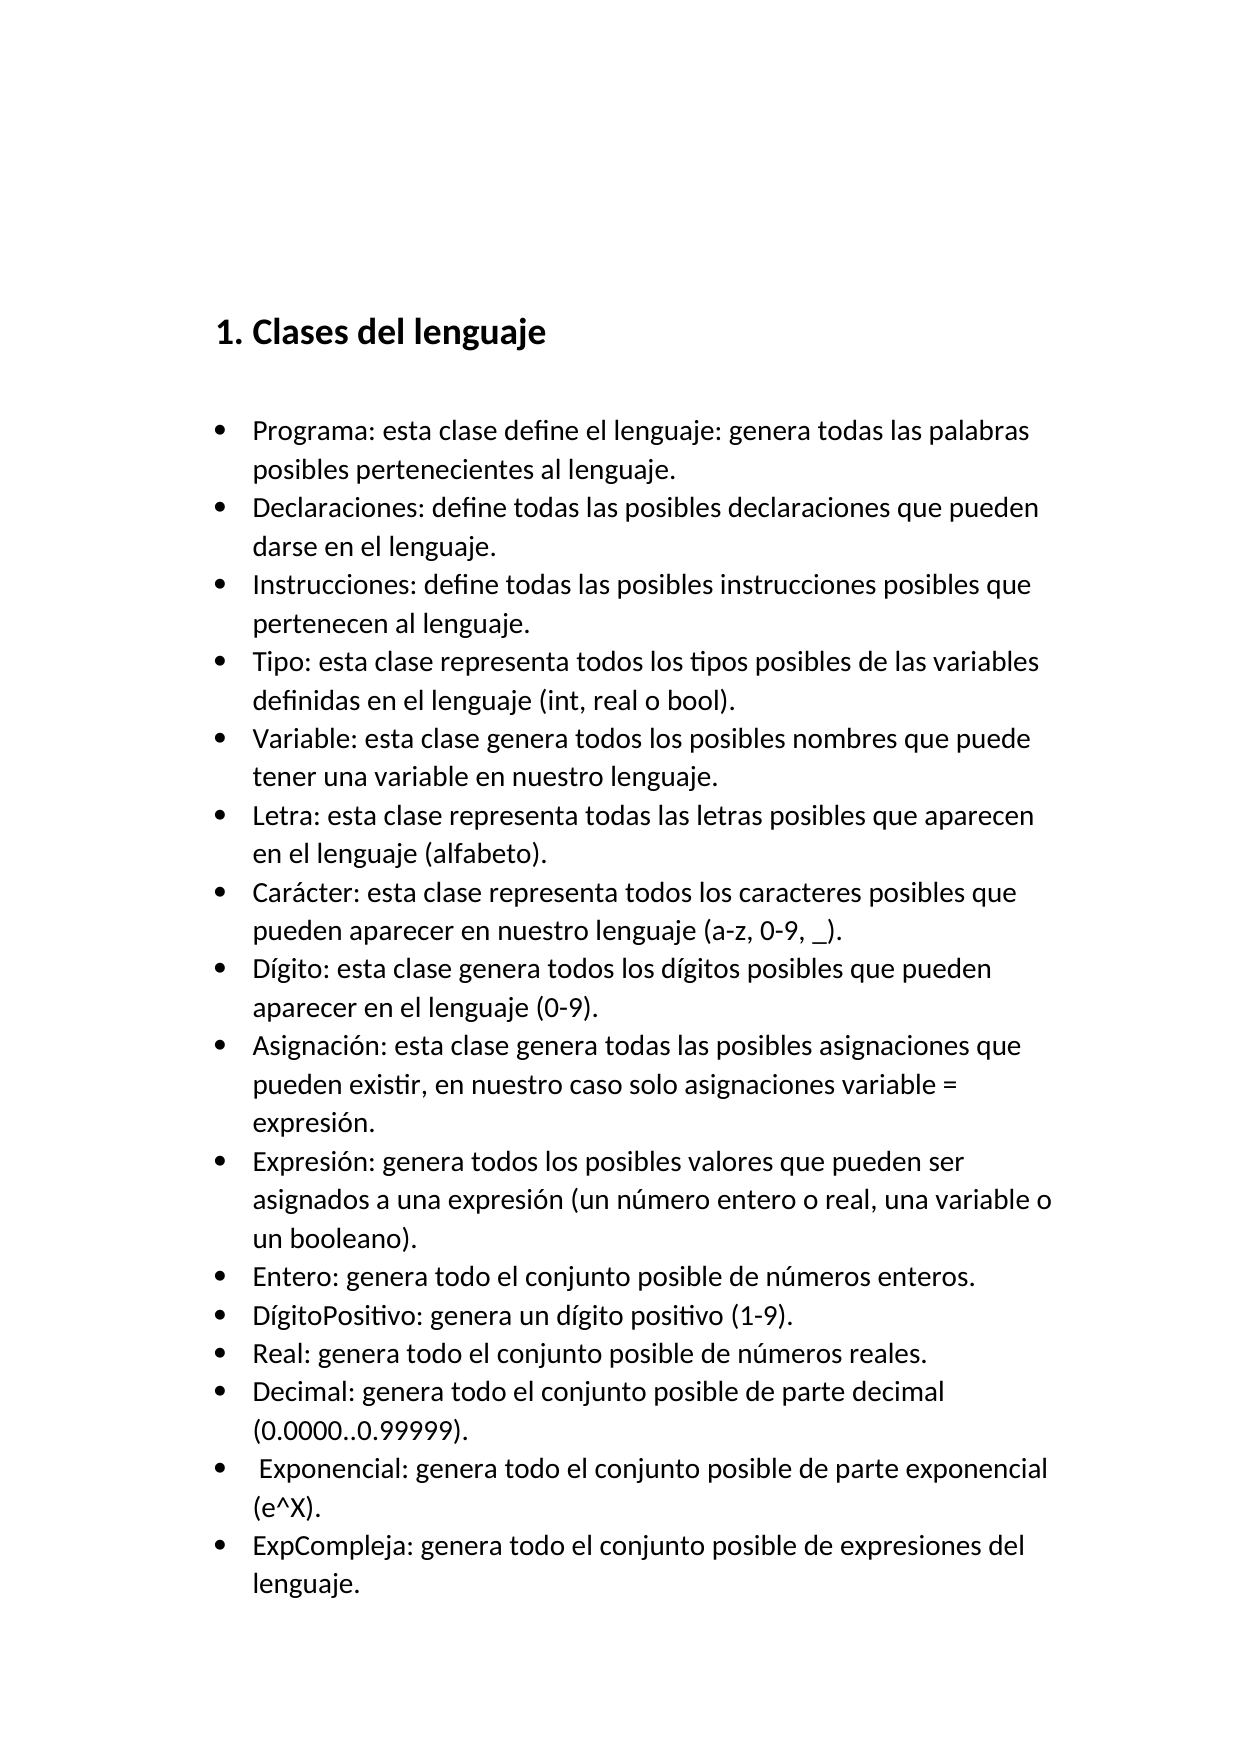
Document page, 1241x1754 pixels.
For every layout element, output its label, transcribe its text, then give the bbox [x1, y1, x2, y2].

list Variable: esta clase genera todos los posibles nombres que puede tener una variable en nuestro lenguaje. [215, 720, 1063, 794]
list Dígito: esta clase genera todos los dígitos posibles que pueden aparecer en el lenguaje (0-9). [215, 951, 1063, 1025]
list Instrucciones: define todas las posibles instrucciones posibles que pertenecen al lenguaje. [215, 566, 1063, 640]
list Programa: esta clase define el lenguaje: genera todas las palabras posibles pertenecientes al lenguaje. [215, 412, 1063, 487]
list Expresión: genera todos los posibles valores que pueden ser asignados a una expresión (un número entero o real, una variable o un booleano). [215, 1143, 1063, 1255]
list Decimal: genera todo el conjunto posible de parte decimal (0.0000..0.99999). [215, 1373, 1063, 1447]
list Clases del lenguaje [215, 308, 1063, 354]
list Letra: esta clase representa todas las letras posibles que aparecen en el lenguaje (alfabeto). [215, 797, 1063, 871]
list Exponencial: genera todo el conjunto posible de parte exponencial (e^X). [215, 1450, 1063, 1524]
list Carácter: esta clase representa todos los caracteres posibles que pueden aparecer en nuestro lenguaje (a-z, 0-9, _). [215, 874, 1063, 948]
list ExpCompleja: genera todo el conjunto posible de expresiones del lenguaje. [215, 1527, 1063, 1601]
list Entero: genera todo el conjunto posible de números enteros. [215, 1258, 1063, 1294]
list Tipo: esta clase representa todos los tipos posibles de las variables definidas en el lenguaje (int, real o bool). [215, 643, 1063, 717]
list Declaraciones: define todas las posibles declaraciones que pueden darse en el lenguaje. [215, 489, 1063, 563]
list Real: genera todo el conjunto posible de números reales. [215, 1335, 1063, 1371]
list Asignación: esta clase genera todas las posibles asignaciones que pueden existir, en nuestro caso solo asignaciones variable = expresión. [215, 1027, 1063, 1140]
list DígitoPositivo: genera un dígito positivo (1-9). [215, 1297, 1063, 1332]
